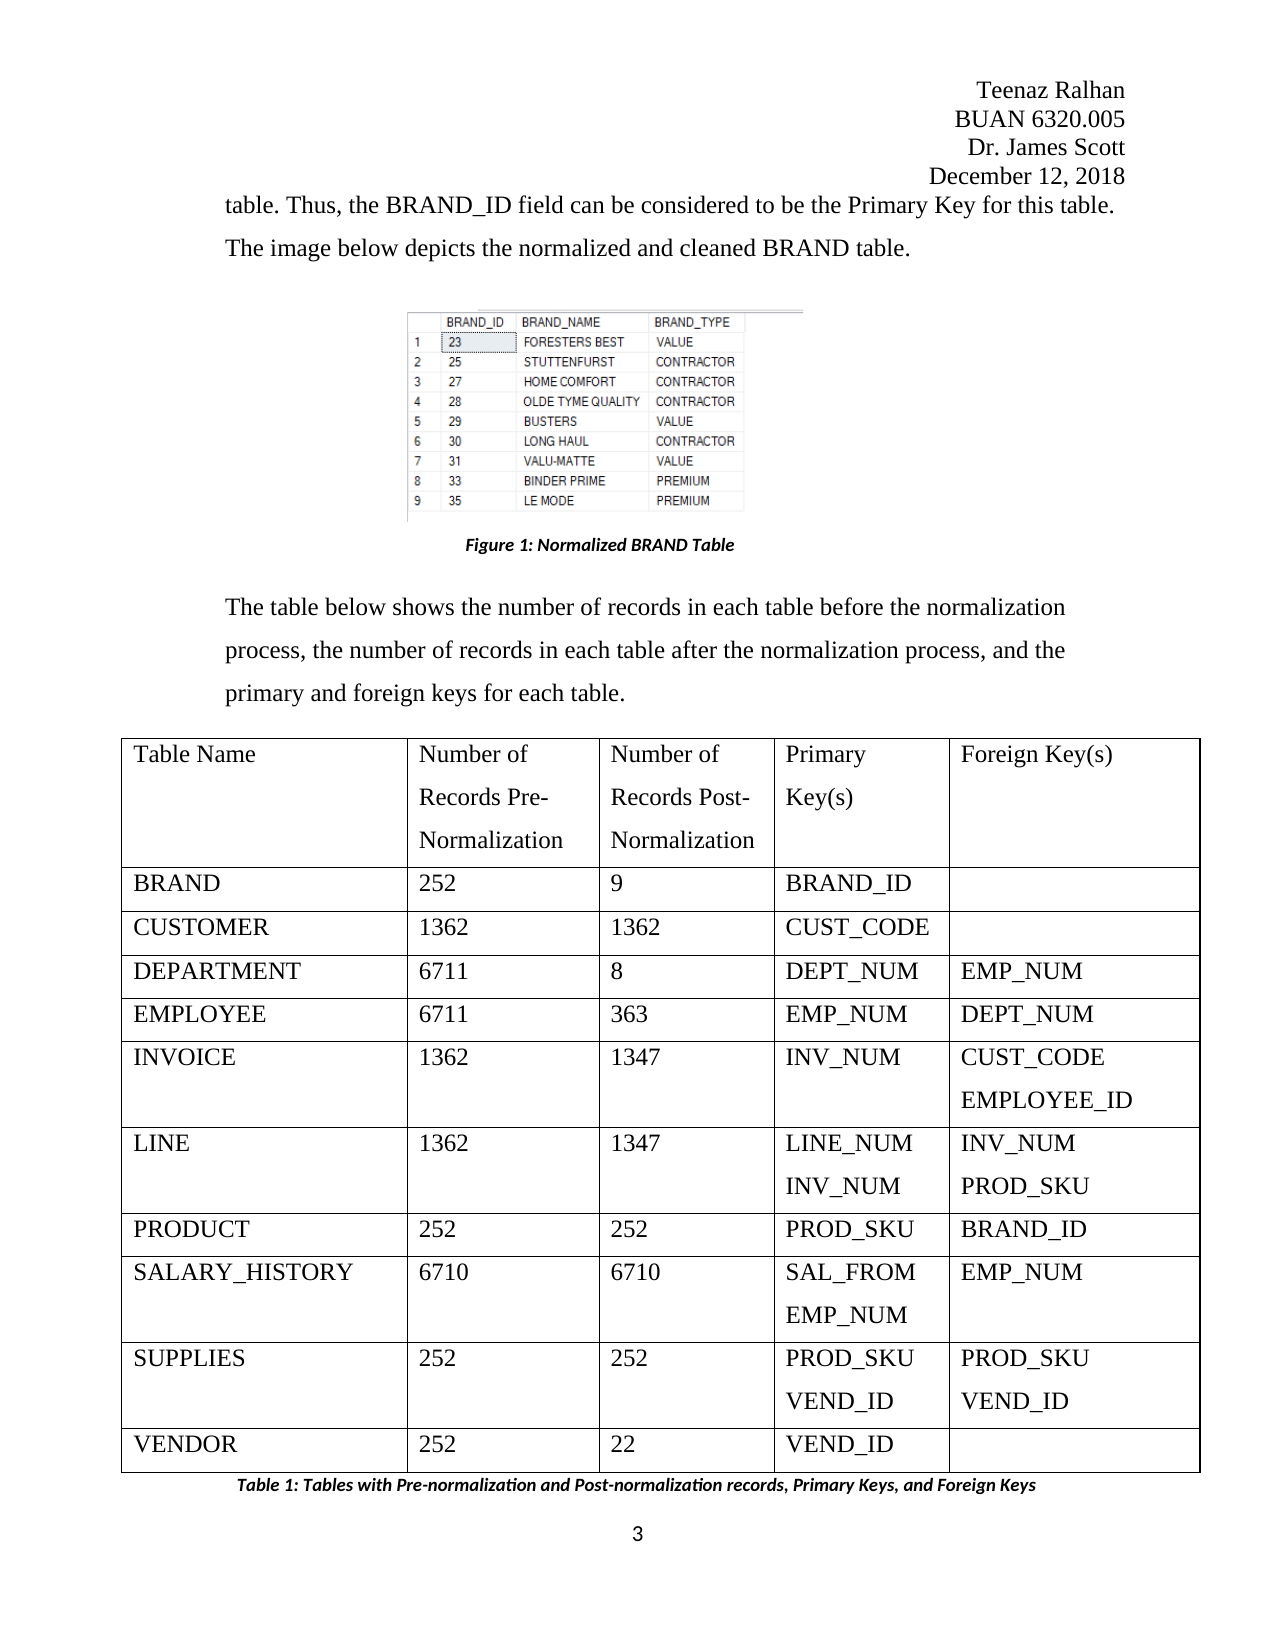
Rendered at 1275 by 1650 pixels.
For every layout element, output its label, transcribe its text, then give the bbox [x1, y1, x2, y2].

table_header Primary Key(s) [775, 739, 949, 867]
text The table below shows the number of records in each table before the normalization process, the number of records in each table after the normalization process, and the primary and foreign keys for each table. [225, 592, 1125, 707]
table_cell 6710 [600, 1257, 774, 1342]
table_cell DEPT_NUM [775, 956, 949, 998]
table_cell 252 [408, 1214, 599, 1256]
table_cell CUSTOMER [122, 912, 407, 955]
table_cell 6711 [408, 999, 599, 1041]
table_header Foreign Key(s) [950, 739, 1199, 867]
text Table 1: Tables with Pre-normalization and Post-normalization records, Primary Keys, and Foreign Keys [150, 1473, 1125, 1496]
table_header Table Name [122, 739, 407, 867]
table_cell 6711 [408, 956, 599, 998]
table_cell PROD_SKU VEND_ID [775, 1343, 949, 1428]
table_cell DEPARTMENT [122, 956, 407, 998]
table_cell 363 [600, 999, 774, 1041]
table_cell 1347 [600, 1042, 774, 1127]
table_cell EMP_NUM [775, 999, 949, 1041]
table_cell 1362 [408, 1042, 599, 1127]
table_cell EMPLOYEE [122, 999, 407, 1041]
table_cell VEND_ID [775, 1429, 949, 1472]
table_header Number of Records Pre-Normalization [408, 739, 599, 867]
table_cell INV_NUM PROD_SKU [950, 1128, 1199, 1213]
table_cell LINE_NUM INV_NUM [775, 1128, 949, 1213]
table_cell SAL_FROM EMP_NUM [775, 1257, 949, 1342]
table_cell [950, 1429, 1199, 1472]
table_cell 22 [600, 1429, 774, 1472]
table_header Number of Records Post-Normalization [600, 739, 774, 867]
table_cell CUST_CODE EMPLOYEE_ID [950, 1042, 1199, 1127]
table_cell 8 [600, 956, 774, 998]
table_cell 252 [408, 1343, 599, 1428]
table_cell VENDOR [122, 1429, 407, 1472]
table_cell 252 [408, 868, 599, 911]
table_cell BRAND_ID [950, 1214, 1199, 1256]
table_cell 1362 [408, 1128, 599, 1213]
table_cell LINE [122, 1128, 407, 1213]
table_cell INVOICE [122, 1042, 407, 1127]
table_cell SUPPLIES [122, 1343, 407, 1428]
table_cell DEPT_NUM [950, 999, 1199, 1041]
table_cell 1362 [408, 912, 599, 955]
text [225, 190, 1125, 262]
table_cell BRAND_ID [775, 868, 949, 911]
table_cell INV_NUM [775, 1042, 949, 1127]
table_cell 9 [600, 868, 774, 911]
table_cell 1362 [600, 912, 774, 955]
table_cell 252 [600, 1343, 774, 1428]
table_cell EMP_NUM [950, 956, 1199, 998]
picture [407, 309, 804, 522]
table_cell [950, 868, 1199, 911]
table_cell 6710 [408, 1257, 599, 1342]
table_cell CUST_CODE [775, 912, 949, 955]
table_cell PRODUCT [122, 1214, 407, 1256]
table_cell 252 [408, 1429, 599, 1472]
table_cell SALARY_HISTORY [122, 1257, 407, 1342]
table_cell PROD_SKU VEND_ID [950, 1343, 1199, 1428]
table_cell [950, 912, 1199, 955]
table_cell PROD_SKU [775, 1214, 949, 1256]
table_cell 1347 [600, 1128, 774, 1213]
table_cell 252 [600, 1214, 774, 1256]
table_cell EMP_NUM [950, 1257, 1199, 1342]
table_cell BRAND [122, 868, 407, 911]
